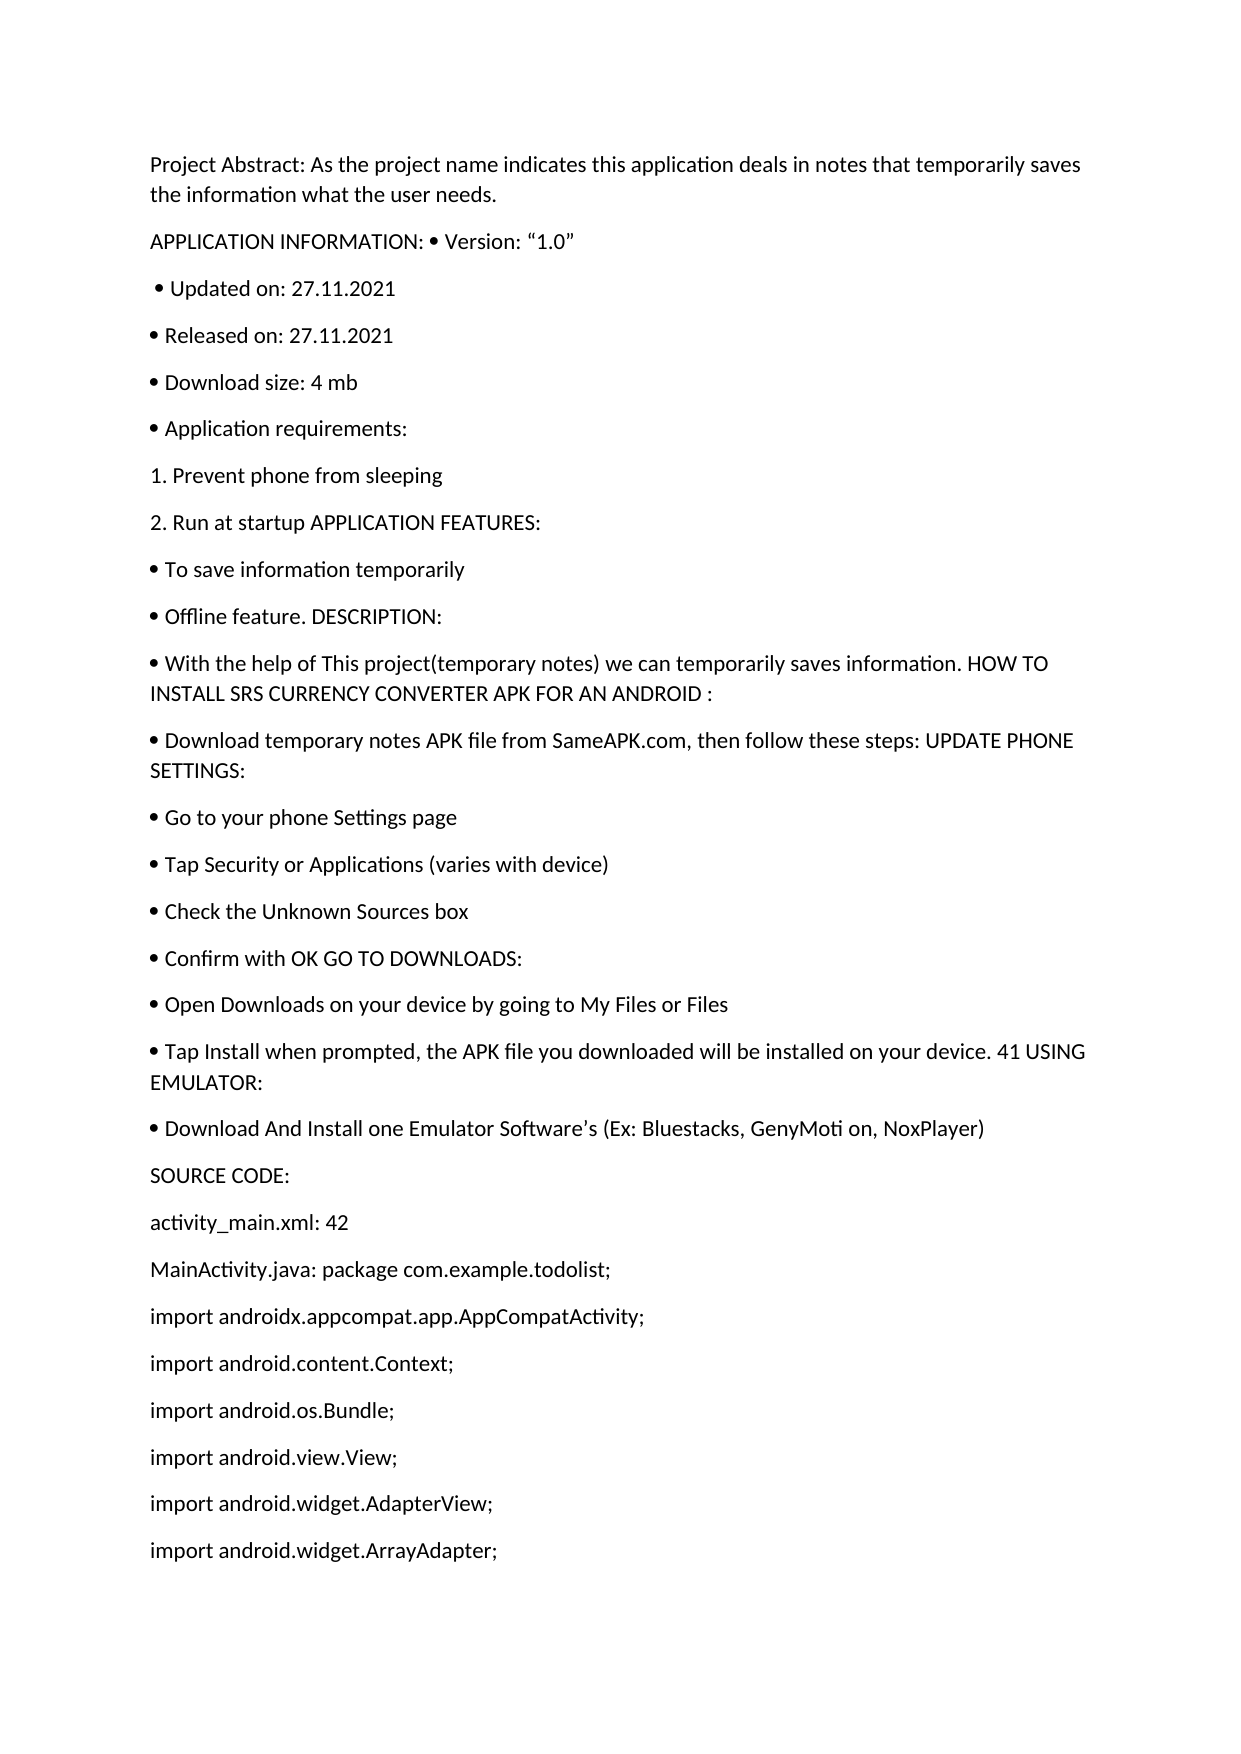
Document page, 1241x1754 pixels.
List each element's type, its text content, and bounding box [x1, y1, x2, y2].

text APPLICATION INFORMATION: Version: “1.0” [150, 227, 1090, 255]
text import android.widget.AdapterView; [150, 1489, 1090, 1518]
text Project Abstract: As the project name indicates this application deals in notes that temporarily saves the information what the user needs. [150, 150, 1090, 208]
text import androidx.appcompat.app.AppCompatActivity; [150, 1302, 1090, 1330]
text import android.content.Context; [150, 1349, 1090, 1377]
text Updated on: 27.11.2021 [150, 274, 1090, 302]
text 1. Prevent phone from sleeping [150, 461, 1090, 489]
text SOURCE CODE: [150, 1161, 1090, 1189]
text Offline feature. DESCRIPTION: [150, 602, 1090, 630]
text import android.widget.ArrayAdapter; [150, 1536, 1090, 1564]
text Confirm with OK GO TO DOWNLOADS: [150, 944, 1090, 972]
text Tap Install when prompted, the APK file you downloaded will be installed on your device. 41 USING EMULATOR: [150, 1037, 1090, 1096]
text Download temporary notes APK file from SameAPK.com, then follow these steps: UPDATE PHONE SETTINGS: [150, 726, 1090, 784]
text import android.view.View; [150, 1443, 1090, 1471]
text Application requirements: [150, 414, 1090, 443]
text 2. Run at startup APPLICATION FEATURES: [150, 508, 1090, 536]
text Go to your phone Settings page [150, 803, 1090, 831]
text Released on: 27.11.2021 [150, 321, 1090, 349]
text With the help of This project(temporary notes) we can temporarily saves information. HOW TO INSTALL SRS CURRENCY CONVERTER APK FOR AN ANDROID : [150, 649, 1090, 707]
text import android.os.Bundle; [150, 1396, 1090, 1424]
text Check the Unknown Sources box [150, 897, 1090, 925]
text Open Downloads on your device by going to My Files or Files [150, 991, 1090, 1019]
text Download size: 4 mb [150, 368, 1090, 396]
text Download And Install one Emulator Software’s (Ex: Bluestacks, GenyMoti on, NoxPlayer) [150, 1114, 1090, 1143]
text activity_main.xml: 42 [150, 1208, 1090, 1236]
text Tap Security or Applications (varies with device) [150, 850, 1090, 878]
text To save information temporarily [150, 555, 1090, 583]
text MainActivity.java: package com.example.todolist; [150, 1255, 1090, 1283]
